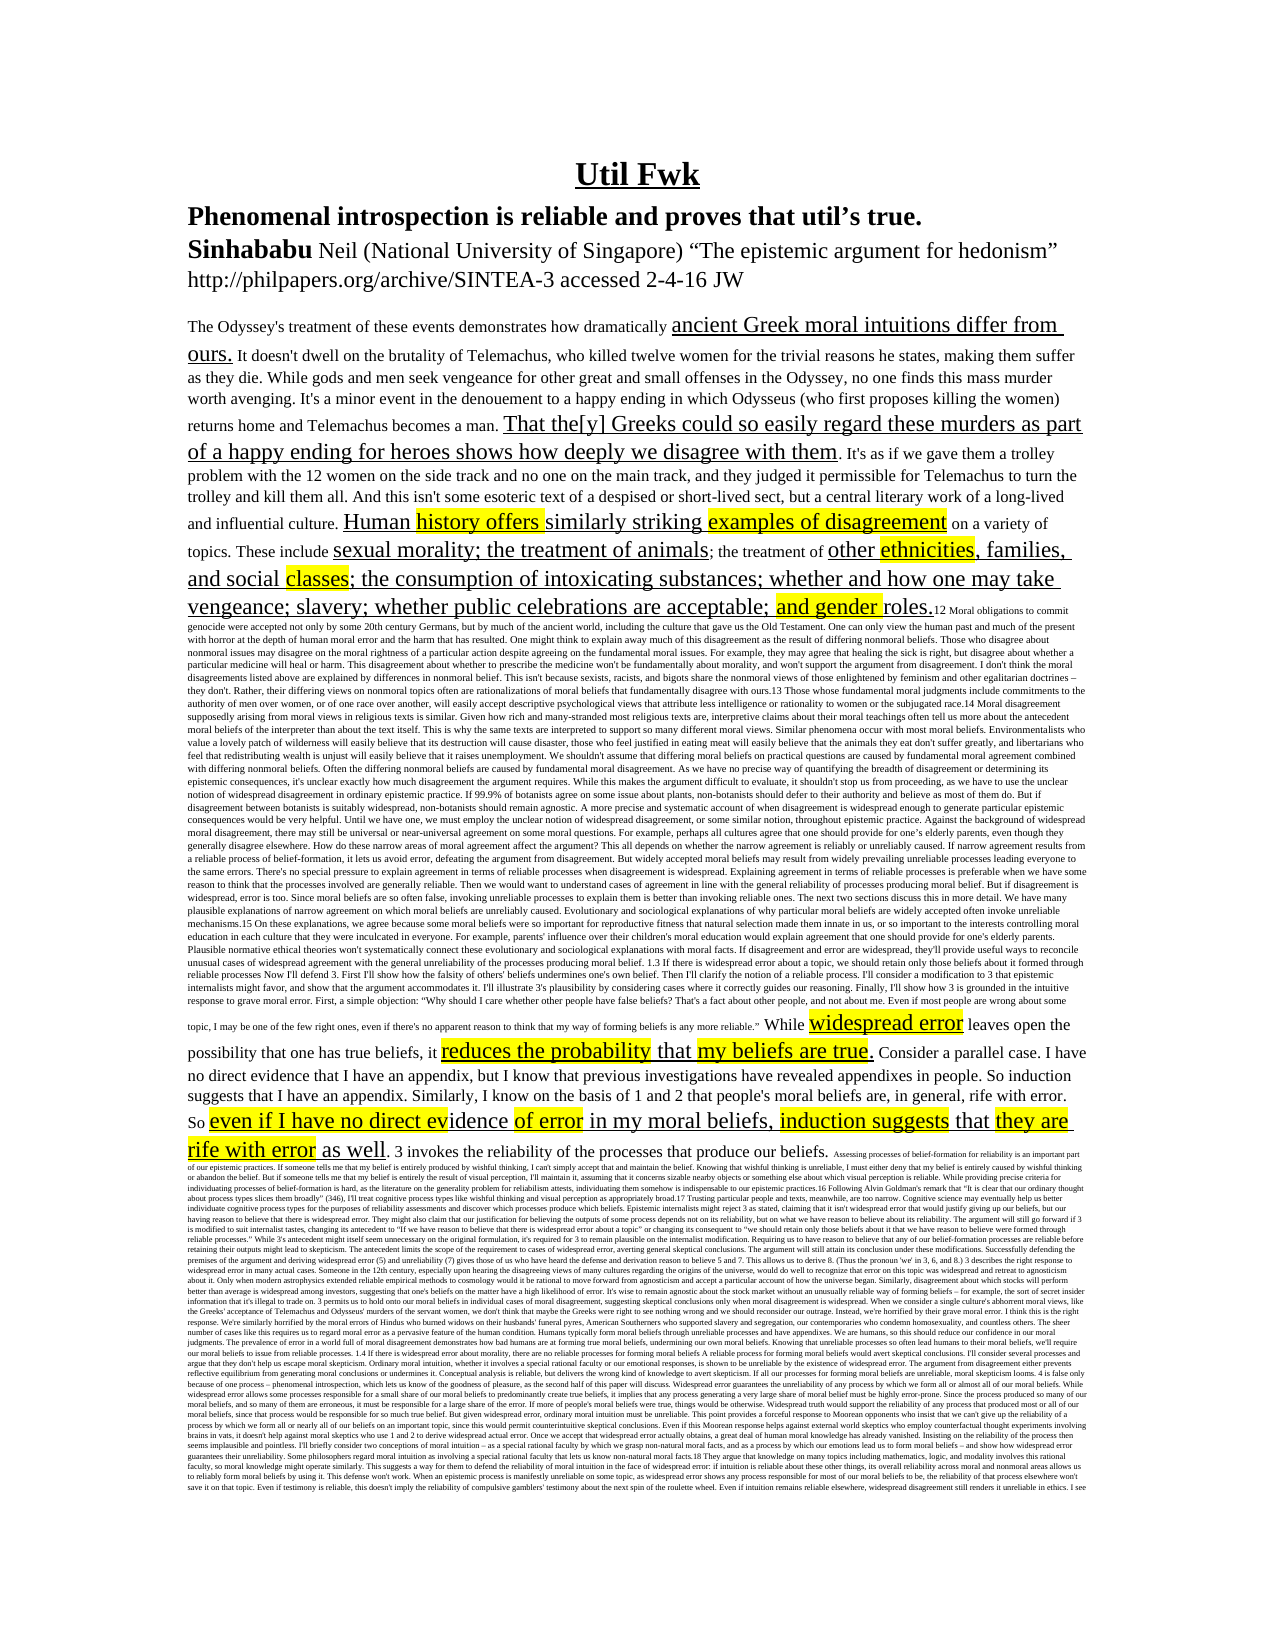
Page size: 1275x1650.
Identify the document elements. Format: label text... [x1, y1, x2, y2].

text Sinhababu Neil (National University of Singapore) “The epistemic argument for hedonism” http://philpapers.org/archive/SINTEA-3 accessed 2-4-16 JW [187, 233, 1087, 293]
subtitle Util Fwk [187, 154, 1087, 192]
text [187, 312, 1087, 1492]
subtitle Phenomenal introspection is reliable and proves that util’s true. [187, 200, 1087, 231]
